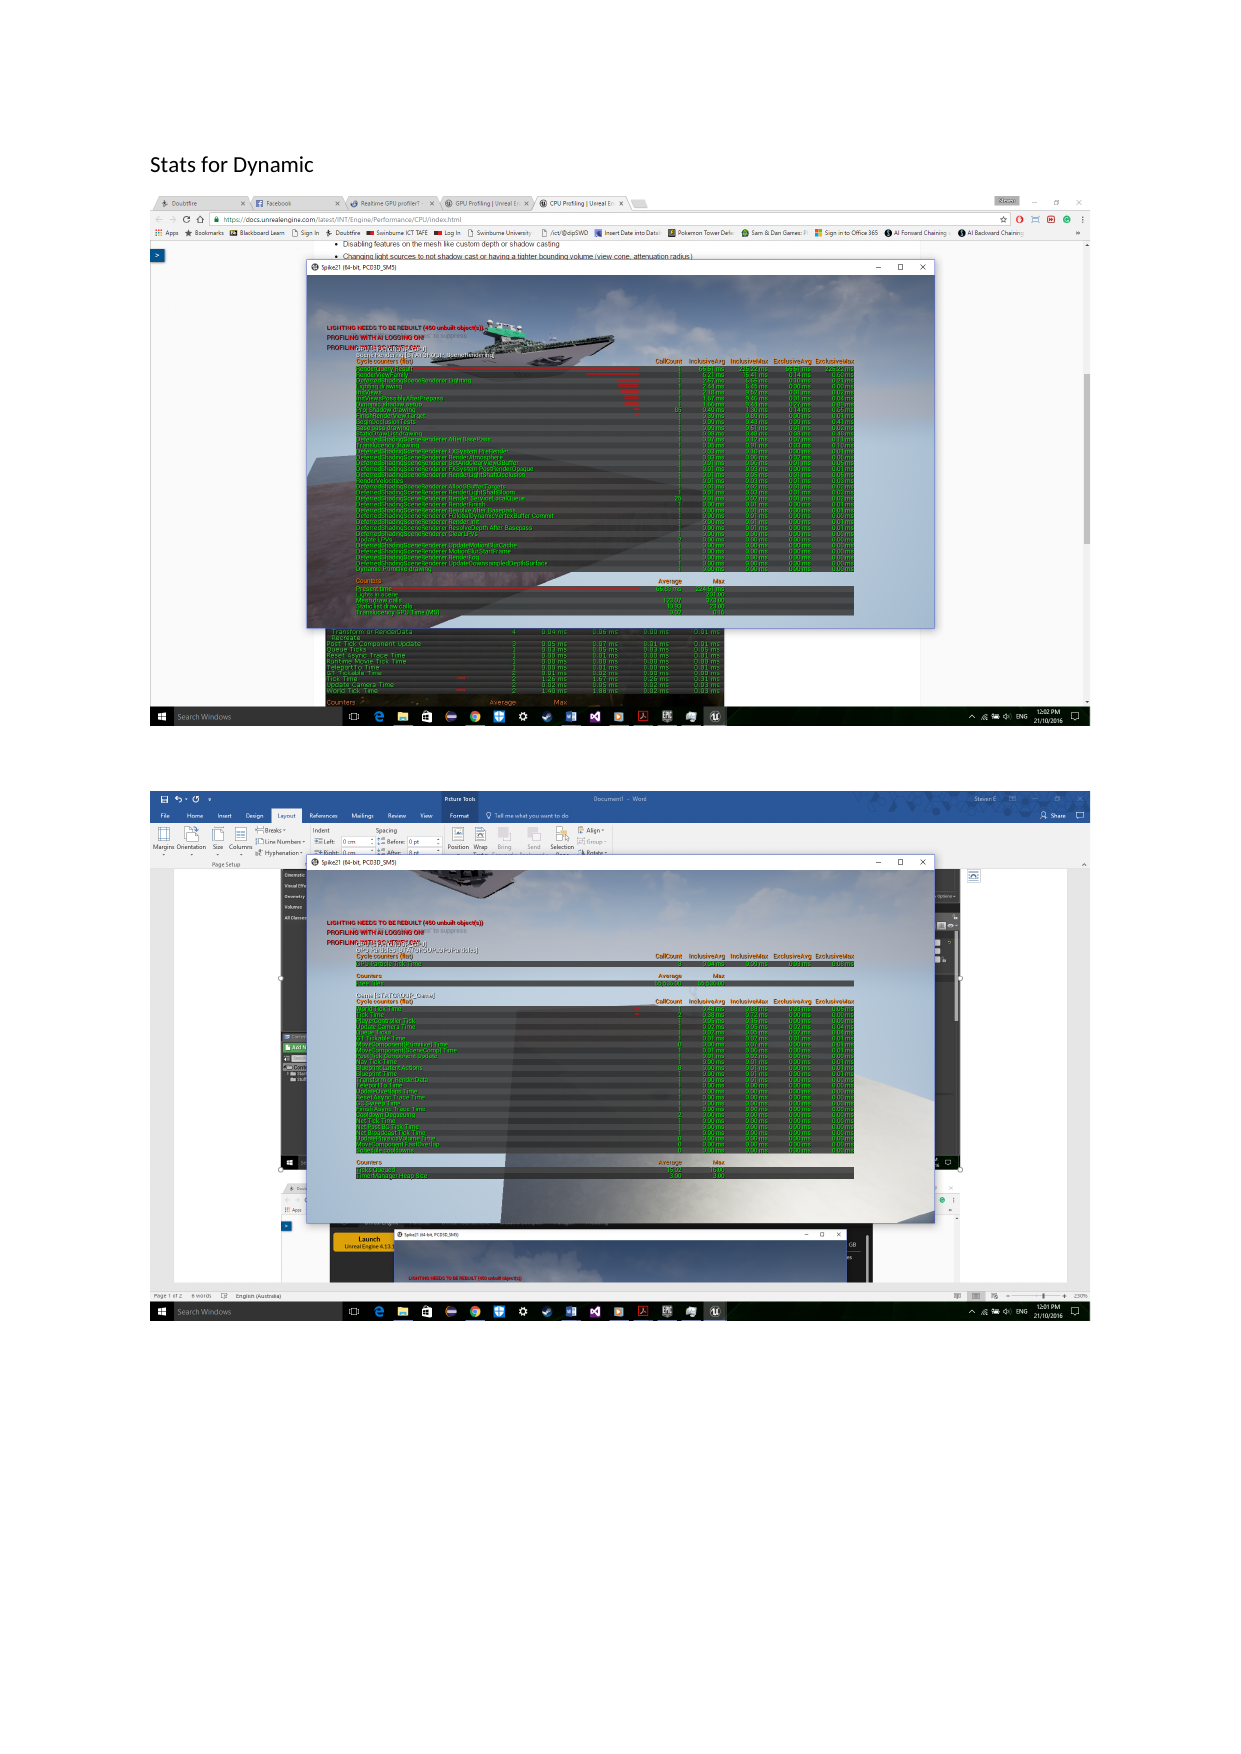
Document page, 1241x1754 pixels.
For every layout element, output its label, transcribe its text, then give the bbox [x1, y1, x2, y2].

text Stats for Dynamic [150, 150, 1090, 178]
picture [150, 791, 1091, 1321]
picture [150, 196, 1091, 726]
